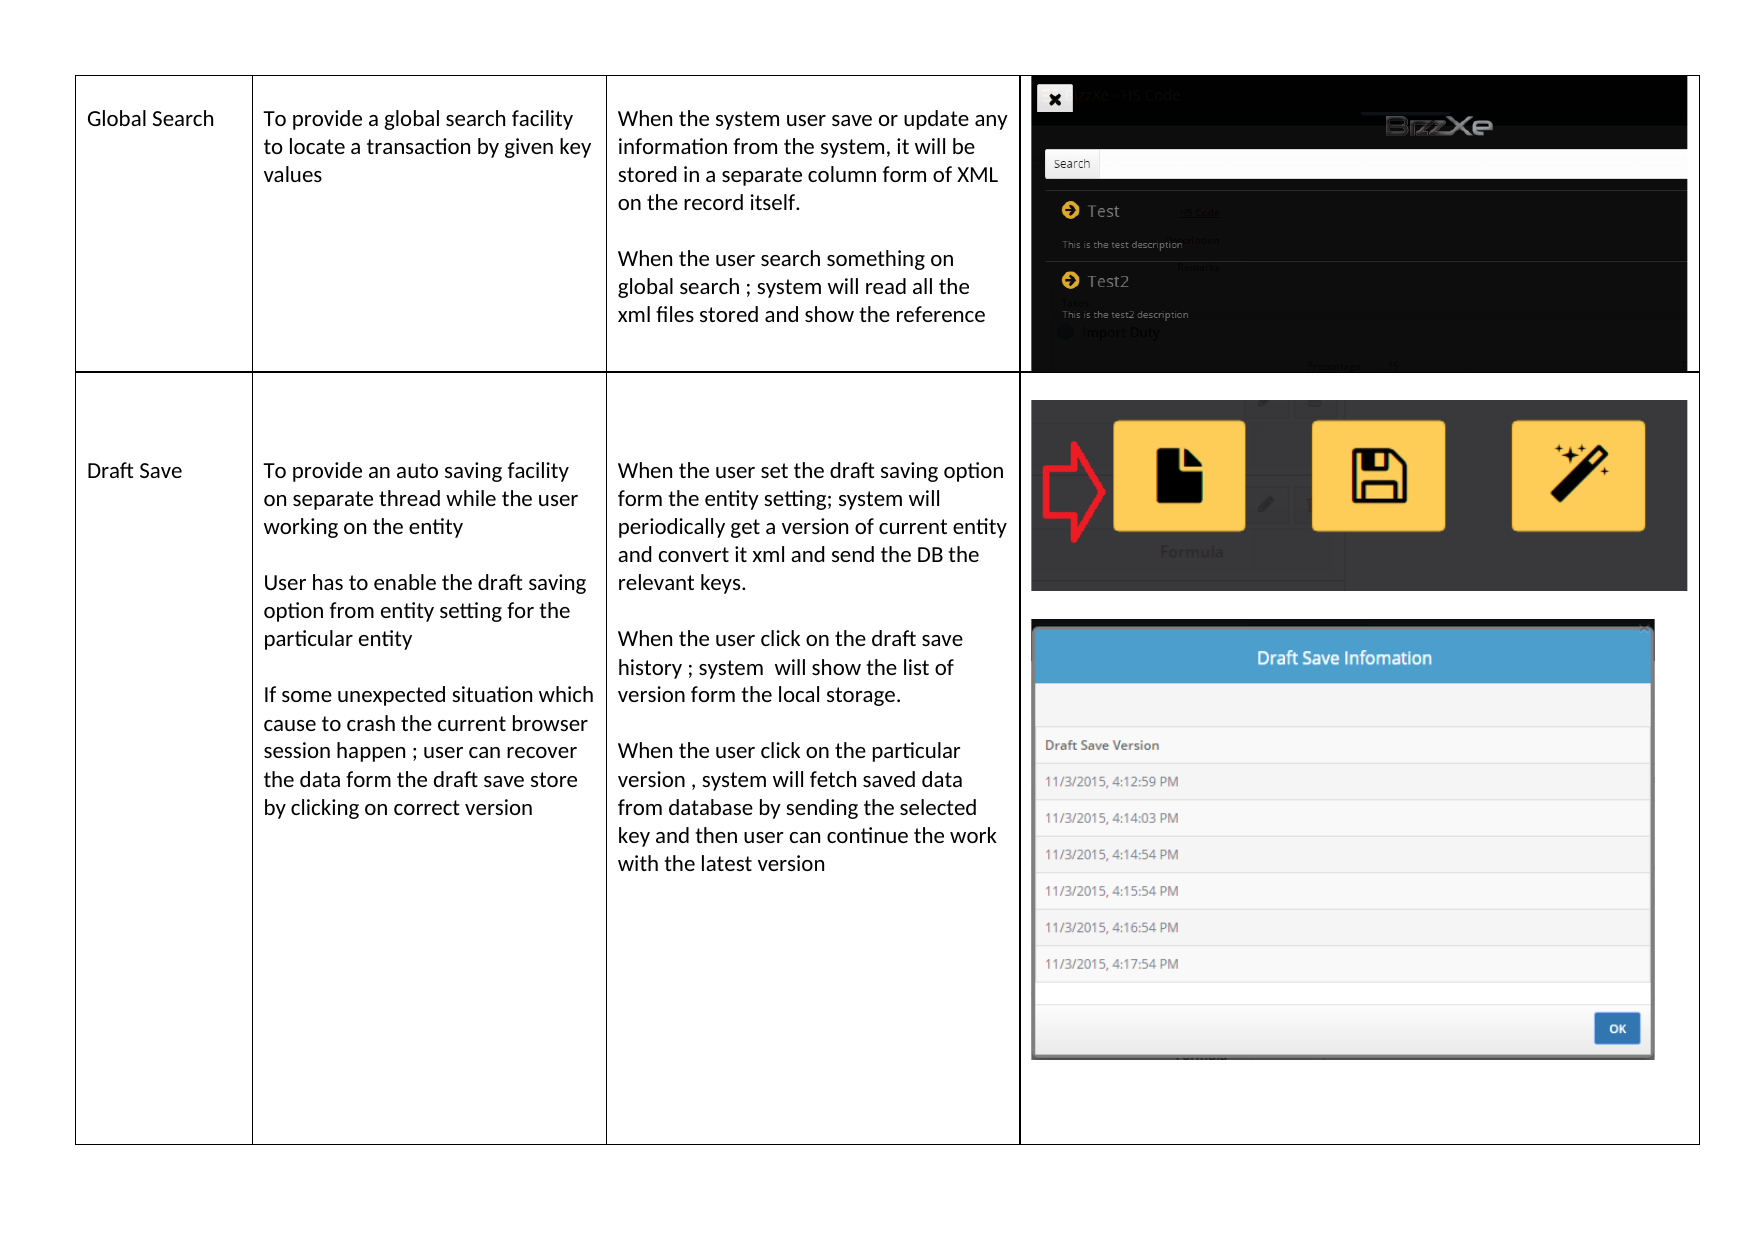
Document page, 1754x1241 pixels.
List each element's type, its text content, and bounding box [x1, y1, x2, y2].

picture [1031, 400, 1688, 591]
table_cell To provide an auto saving facility on separate thread while the user working on the entity User has to enable the draft saving option from entity setting for the particular entity If some unexpected situation which cause to crash the current browser session happen ; user can recover the data form the draft save store by clicking on correct version [253, 373, 606, 1144]
table_cell [1688, 76, 1699, 371]
picture [1031, 619, 1655, 1060]
table_cell [1021, 373, 1699, 1144]
table_cell Global Search [76, 76, 252, 371]
table_cell To provide a global search facility to locate a transaction by given key values [253, 76, 606, 371]
picture [1031, 76, 1688, 372]
table_cell Draft Save [76, 373, 252, 1144]
table_cell When the system user save or update any information from the system, it will be stored in a separate column form of XML on the record itself. When the user search something on global search ; system will read all the xml files stored and show the reference [607, 76, 1019, 371]
table_cell [1021, 76, 1031, 371]
table_cell When the user set the draft saving option form the entity setting; system will periodically get a version of current entity and convert it xml and send the DB the relevant keys. When the user click on the draft save history ; system will show the list of version form the local storage. When the user click on the particular version , system will fetch saved data from database by sending the selected key and then user can continue the work with the latest version [607, 373, 1019, 1144]
